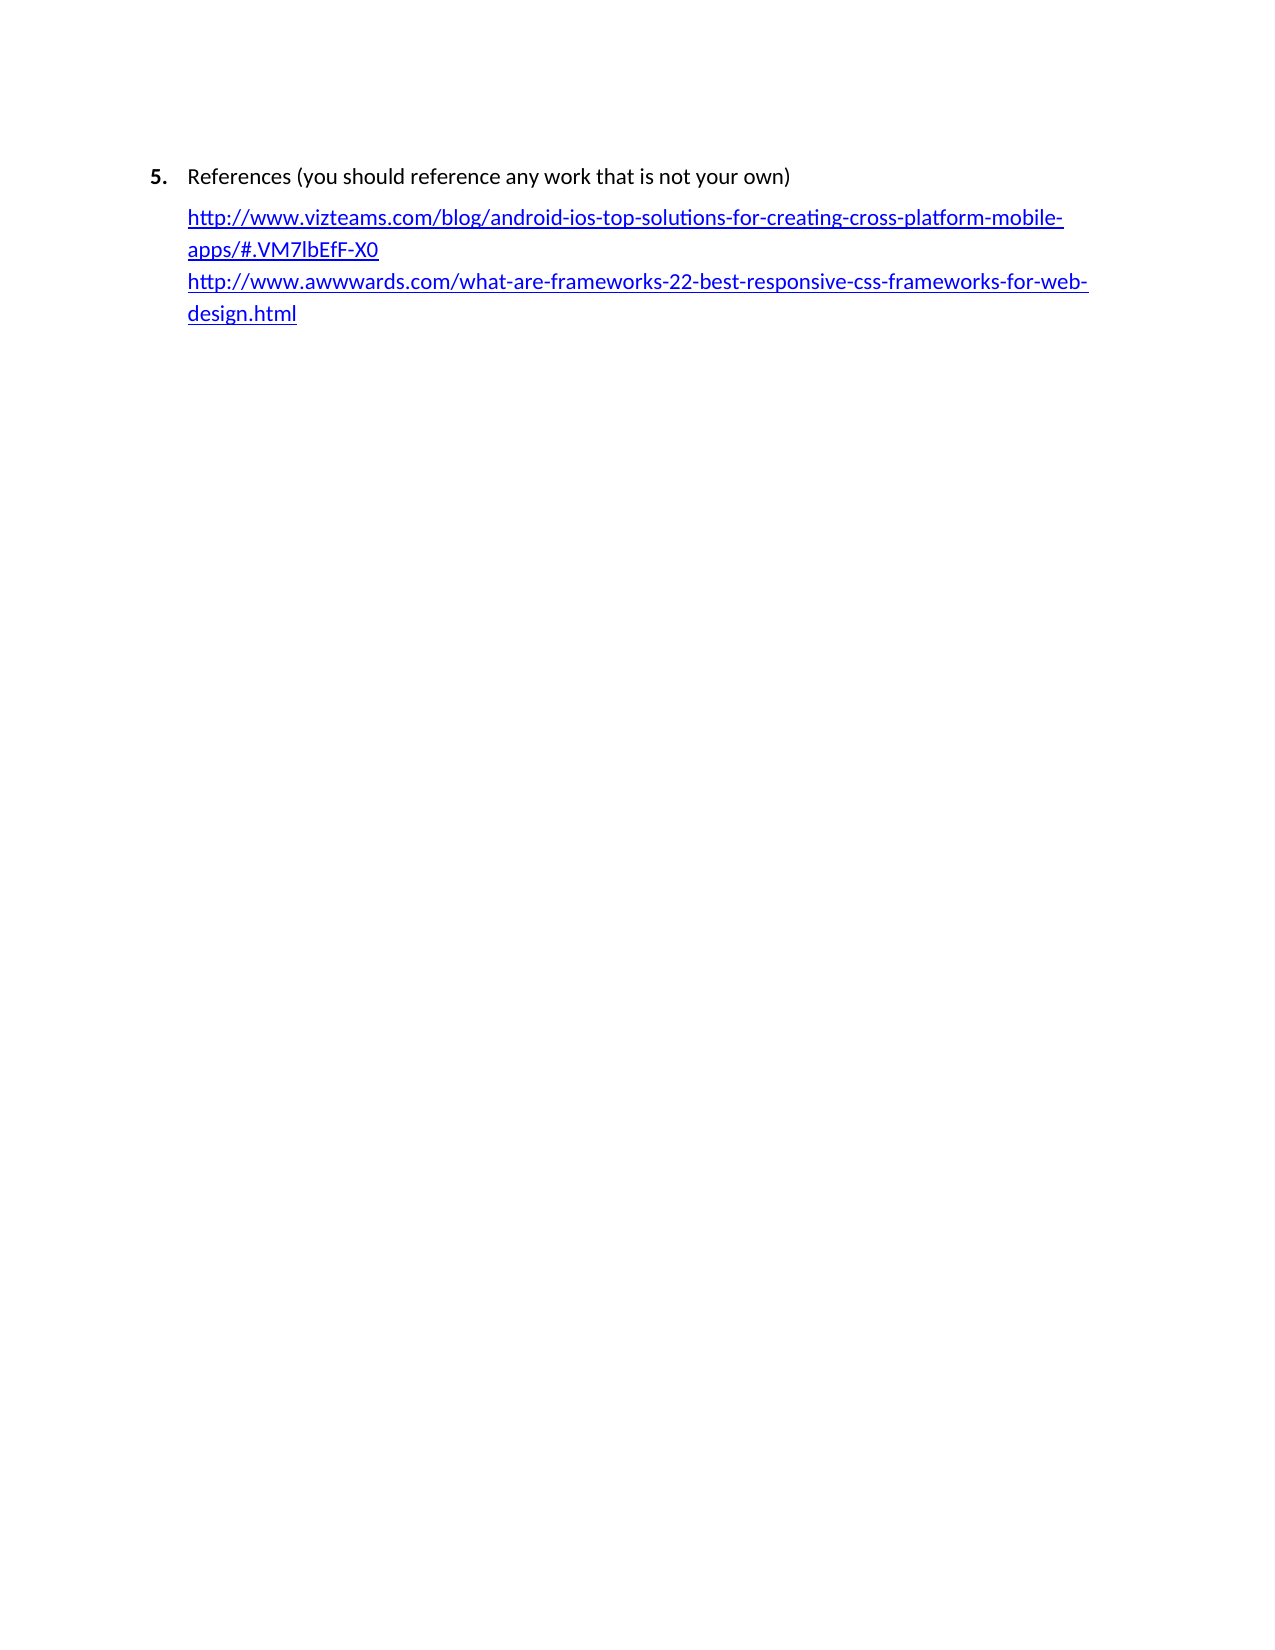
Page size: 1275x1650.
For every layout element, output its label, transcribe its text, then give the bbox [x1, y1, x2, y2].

list http://www.awwwards.com/what-are-frameworks-22-best-responsive-css-frameworks-for-web-design.html [187, 267, 1125, 328]
list http://www.vizteams.com/blog/android-ios-top-solutions-for-creating-cross-platform-mobile-apps/#.VM7lbEfF-X0 [187, 203, 1125, 263]
list References (you should reference any work that is not your own) [150, 162, 1125, 191]
